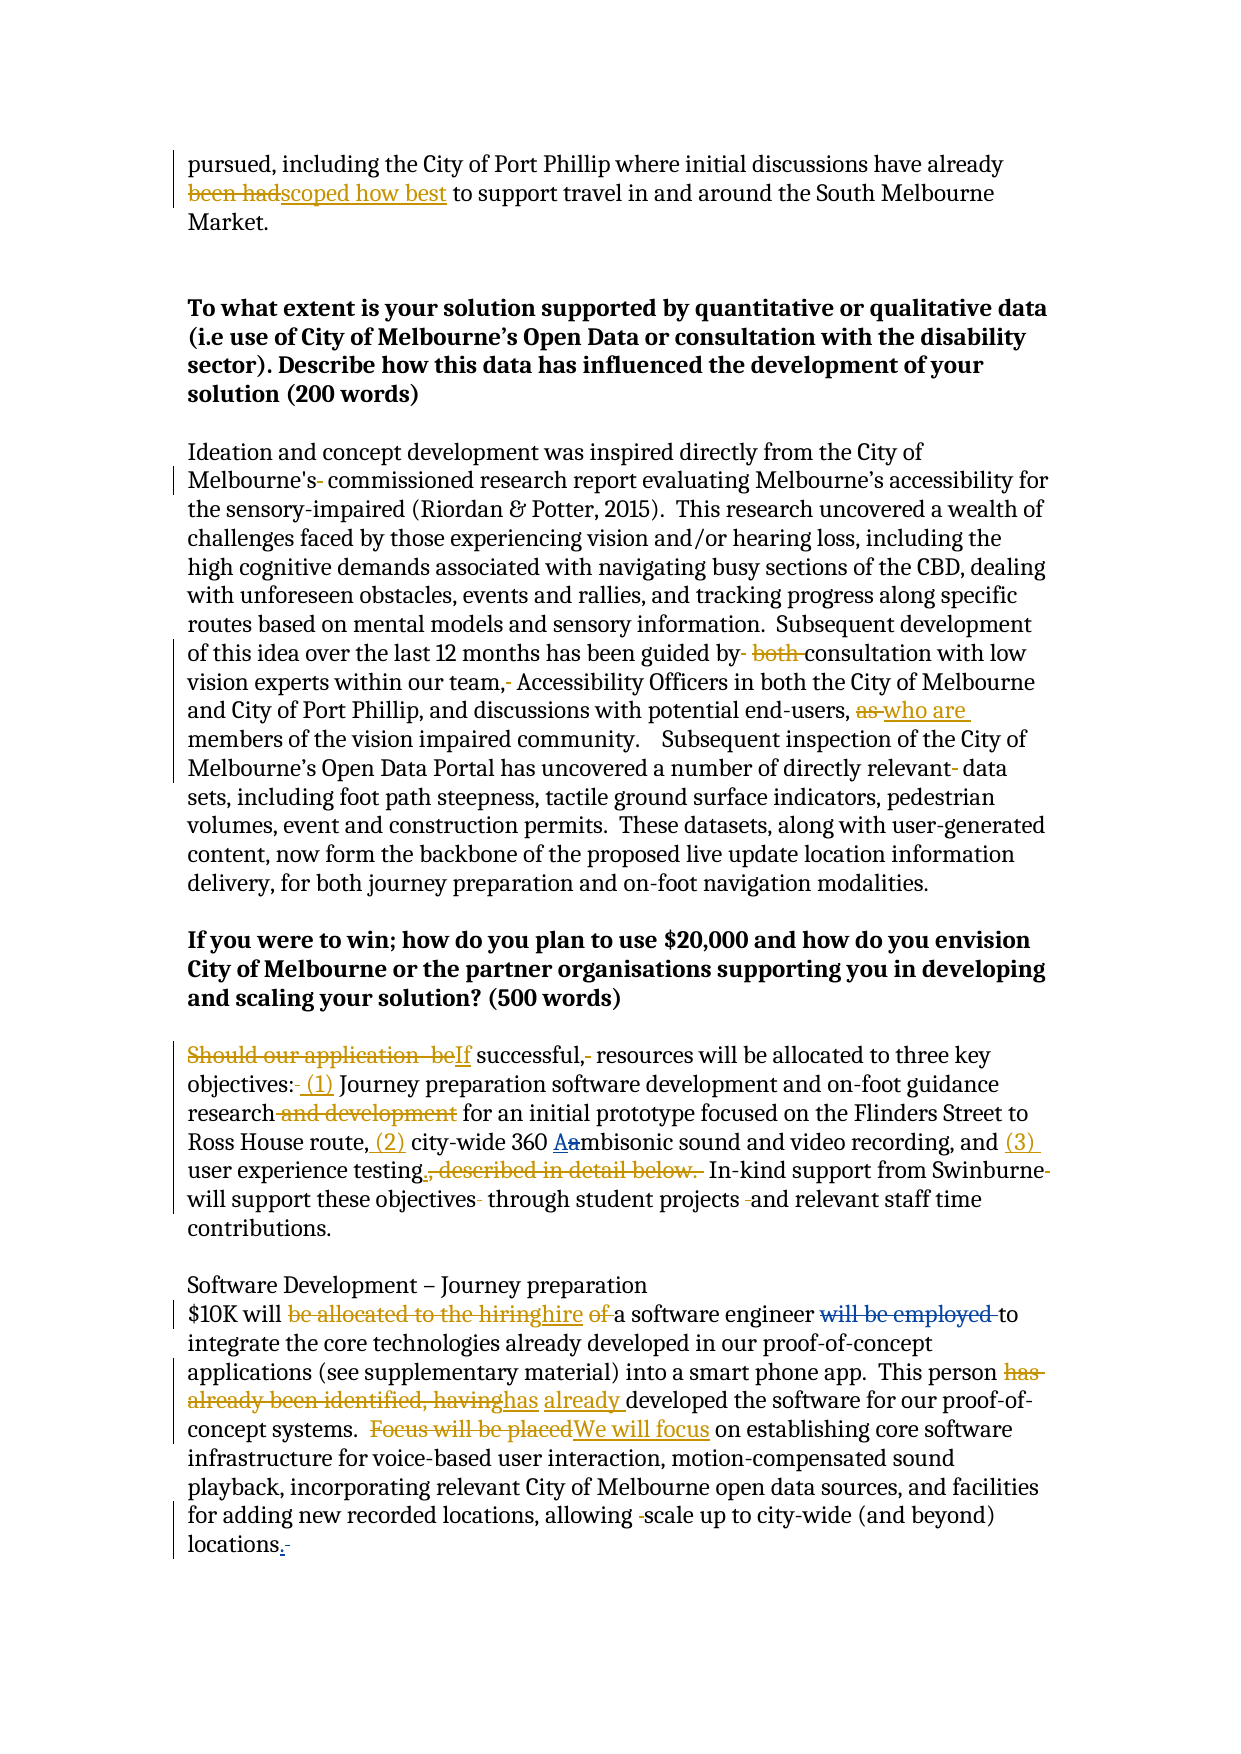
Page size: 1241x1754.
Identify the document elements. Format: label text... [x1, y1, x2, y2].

text To what extent is your solution supported by quantitative or qualitative data (i.e use of City of Melbourne’s Open Data or consultation with the disability sector). Describe how this data has influenced the development of your solution (200 words) [187, 294, 1053, 409]
text successful, resources will be allocated to three key objectives: Journey preparation software development and on-foot guidance research for an initial prototype focused on the Flinders Street to Ross House route, city-wide 360 mbisonic sound and video recording, and user experience testing In-kind support from Swinburne will support these objectives through student projects and relevant staff time contributions. [187, 1041, 1053, 1242]
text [187, 150, 1053, 236]
text Ideation and concept development was inspired directly from the City of Melbourne's commissioned research report evaluating Melbourne’s accessibility for the sensory-impaired (Riordan & Potter, 2015). This research uncovered a wealth of challenges faced by those experiencing vision and/or hearing loss, including the high cognitive demands associated with navigating busy sections of the CBD, dealing with unforeseen obstacles, events and rallies, and tracking progress along specific routes based on mental models and sensory information. Subsequent development of this idea over the last 12 months has been guided by consultation with low vision experts within our team, Accessibility Officers in both the City of Melbourne and City of Port Phillip, and discussions with potential end-users, members of the vision impaired community. Subsequent inspection of the City of Melbourne’s Open Data Portal has uncovered a number of directly relevant data sets, including foot path steepness, tactile ground surface indicators, pedestrian volumes, event and construction permits. These datasets, along with user-generated content, now form the backbone of the proposed live update location information delivery, for both journey preparation and on-foot navigation modalities. [187, 437, 1053, 897]
text If you were to win; how do you plan to use $20,000 and how do you envision City of Melbourne or the partner organisations supporting you in developing and scaling your solution? (500 words) [187, 926, 1053, 1012]
text $10K will a software engineer to integrate the core technologies already developed in our proof-of-concept applications (see supplementary material) into a smart phone app. This person developed the software for our proof-of-concept systems. on establishing core software infrastructure for voice-based user interaction, motion-compensated sound playback, incorporating relevant City of Melbourne open data sources, and facilities for adding new recorded locations, allowing scale up to city-wide (and beyond) locations [187, 1300, 1053, 1559]
text Software Development – Journey preparation [187, 1271, 1053, 1300]
